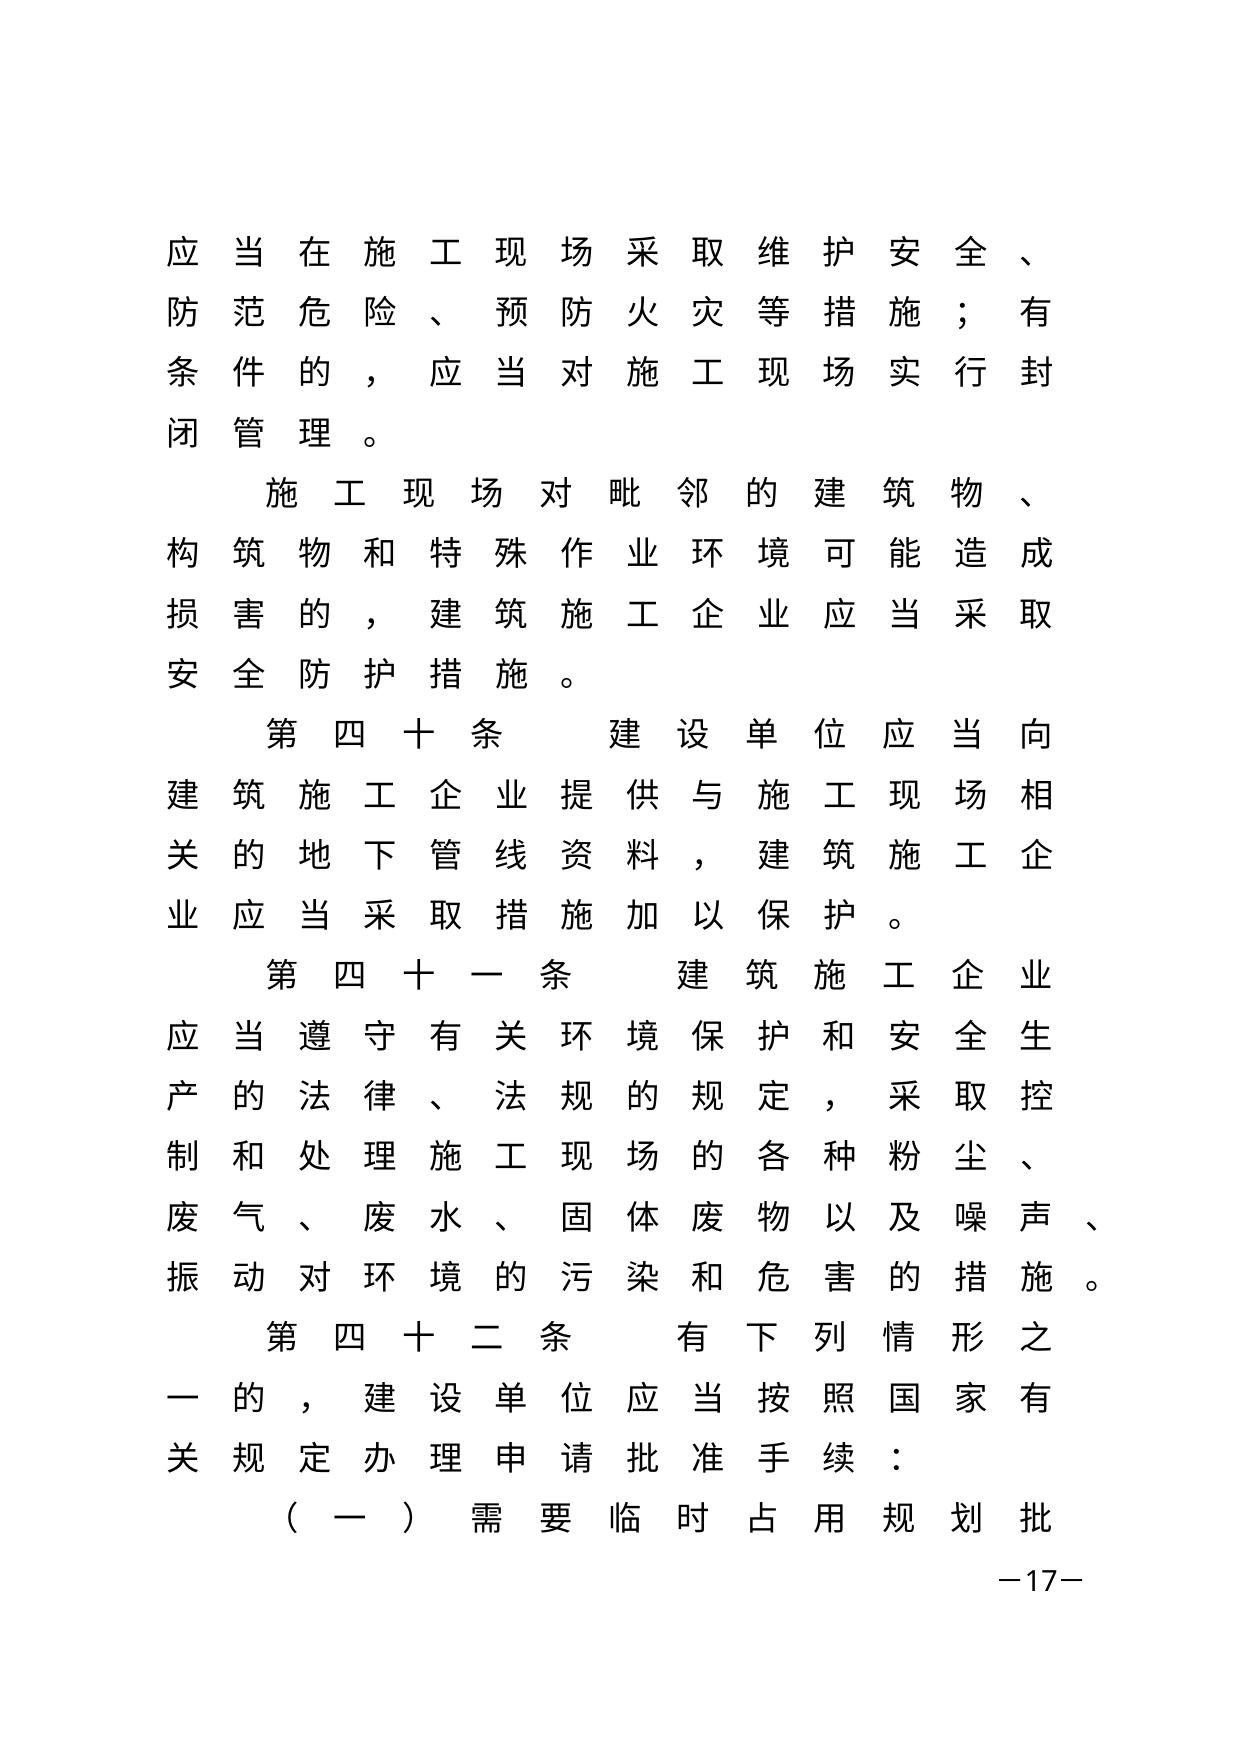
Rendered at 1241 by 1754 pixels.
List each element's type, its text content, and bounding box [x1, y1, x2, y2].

text 第四十一条 建筑施工企业应当遵守有关环境保护和安全生产的法律、法规的规定，采取控制和处理施工现场的各种粉尘、废气、废水、固体废物以及噪声、振动对环境的污染和危害的措施。 [167, 943, 1085, 1305]
text 施工现场对毗邻的建筑物、构筑物和特殊作业环境可能造成损害的，建筑施工企业应当采取安全防护措施。 [167, 461, 1085, 702]
text 第三十九条 建筑施工企业应当在施工现场采取维护安全、防范危险、预防火灾等措施；有条件的，应当对施工现场实行封闭管理。 [167, 219, 1085, 461]
text 第四十条 建设单位应当向建筑施工企业提供与施工现场相关的地下管线资料，建筑施工企业应当采取措施加以保护。 [167, 702, 1085, 943]
text 第四十二条 有下列情形之一的，建设单位应当按照国家有关规定办理申请批准手续： [167, 1305, 1085, 1486]
text （一）需要临时占用规划批准范围以外场地的； [167, 1486, 1085, 1546]
